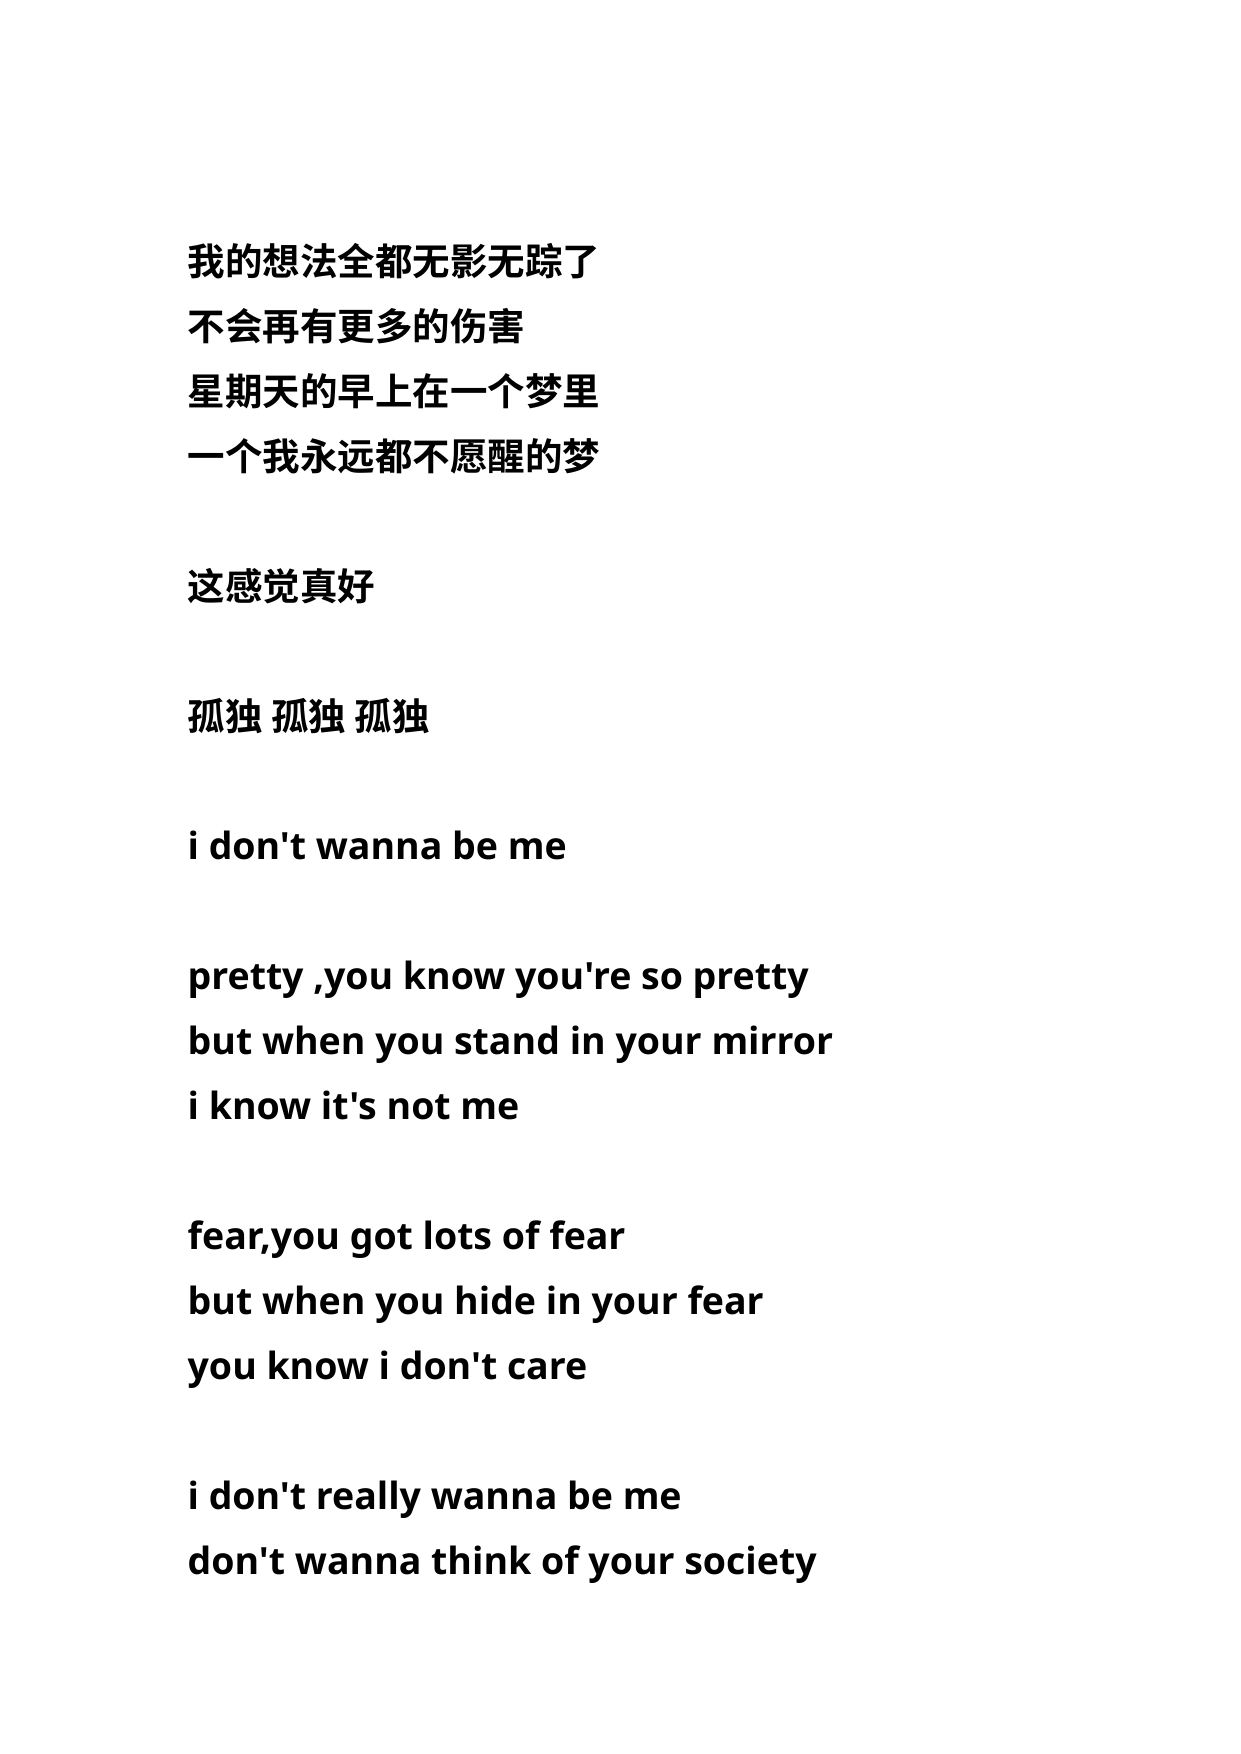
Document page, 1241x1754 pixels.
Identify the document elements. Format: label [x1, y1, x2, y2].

text [187, 162, 1053, 1592]
